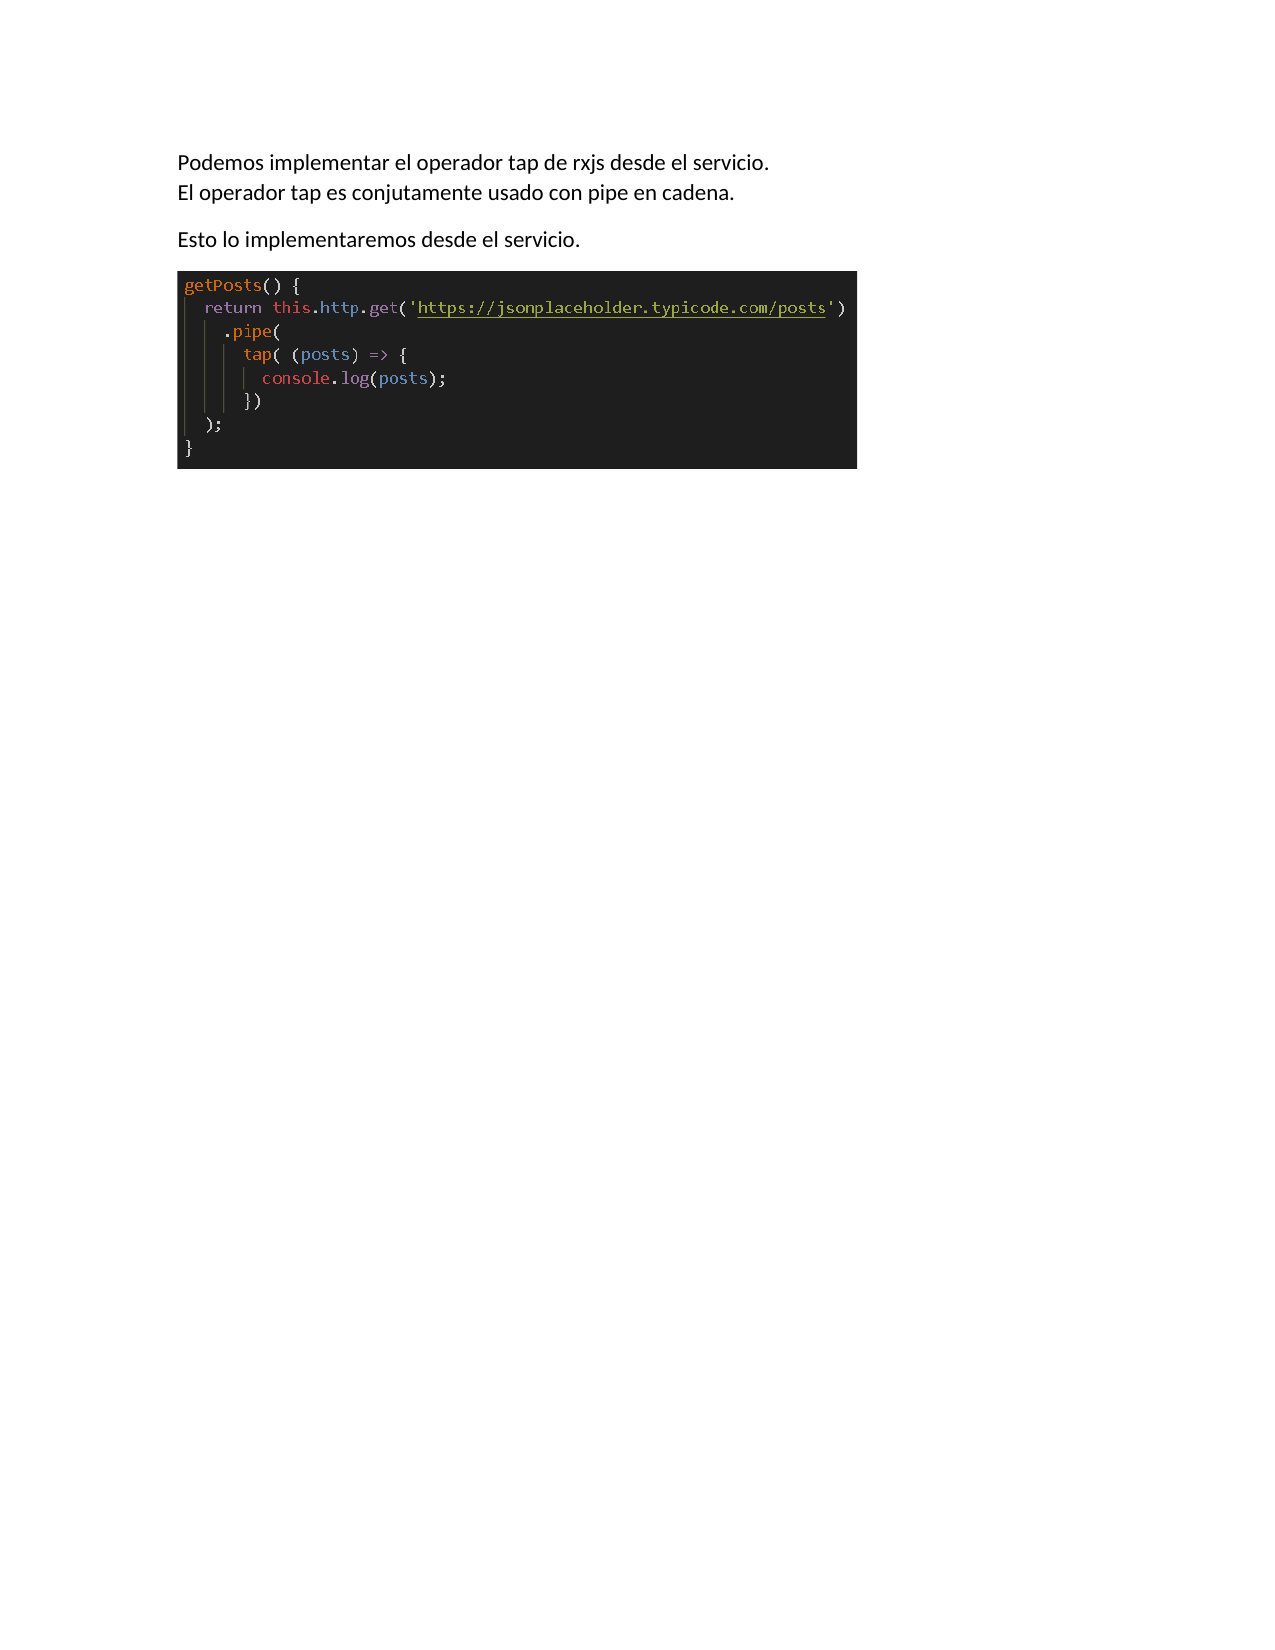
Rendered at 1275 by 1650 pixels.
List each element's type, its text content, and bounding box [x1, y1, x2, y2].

text Esto lo implementaremos desde el servicio. [177, 225, 1098, 253]
text Podemos implementar el operador tap de rxjs desde el servicio. El operador tap es conjutamente usado con pipe en cadena. [177, 148, 1098, 206]
picture [177, 271, 858, 469]
